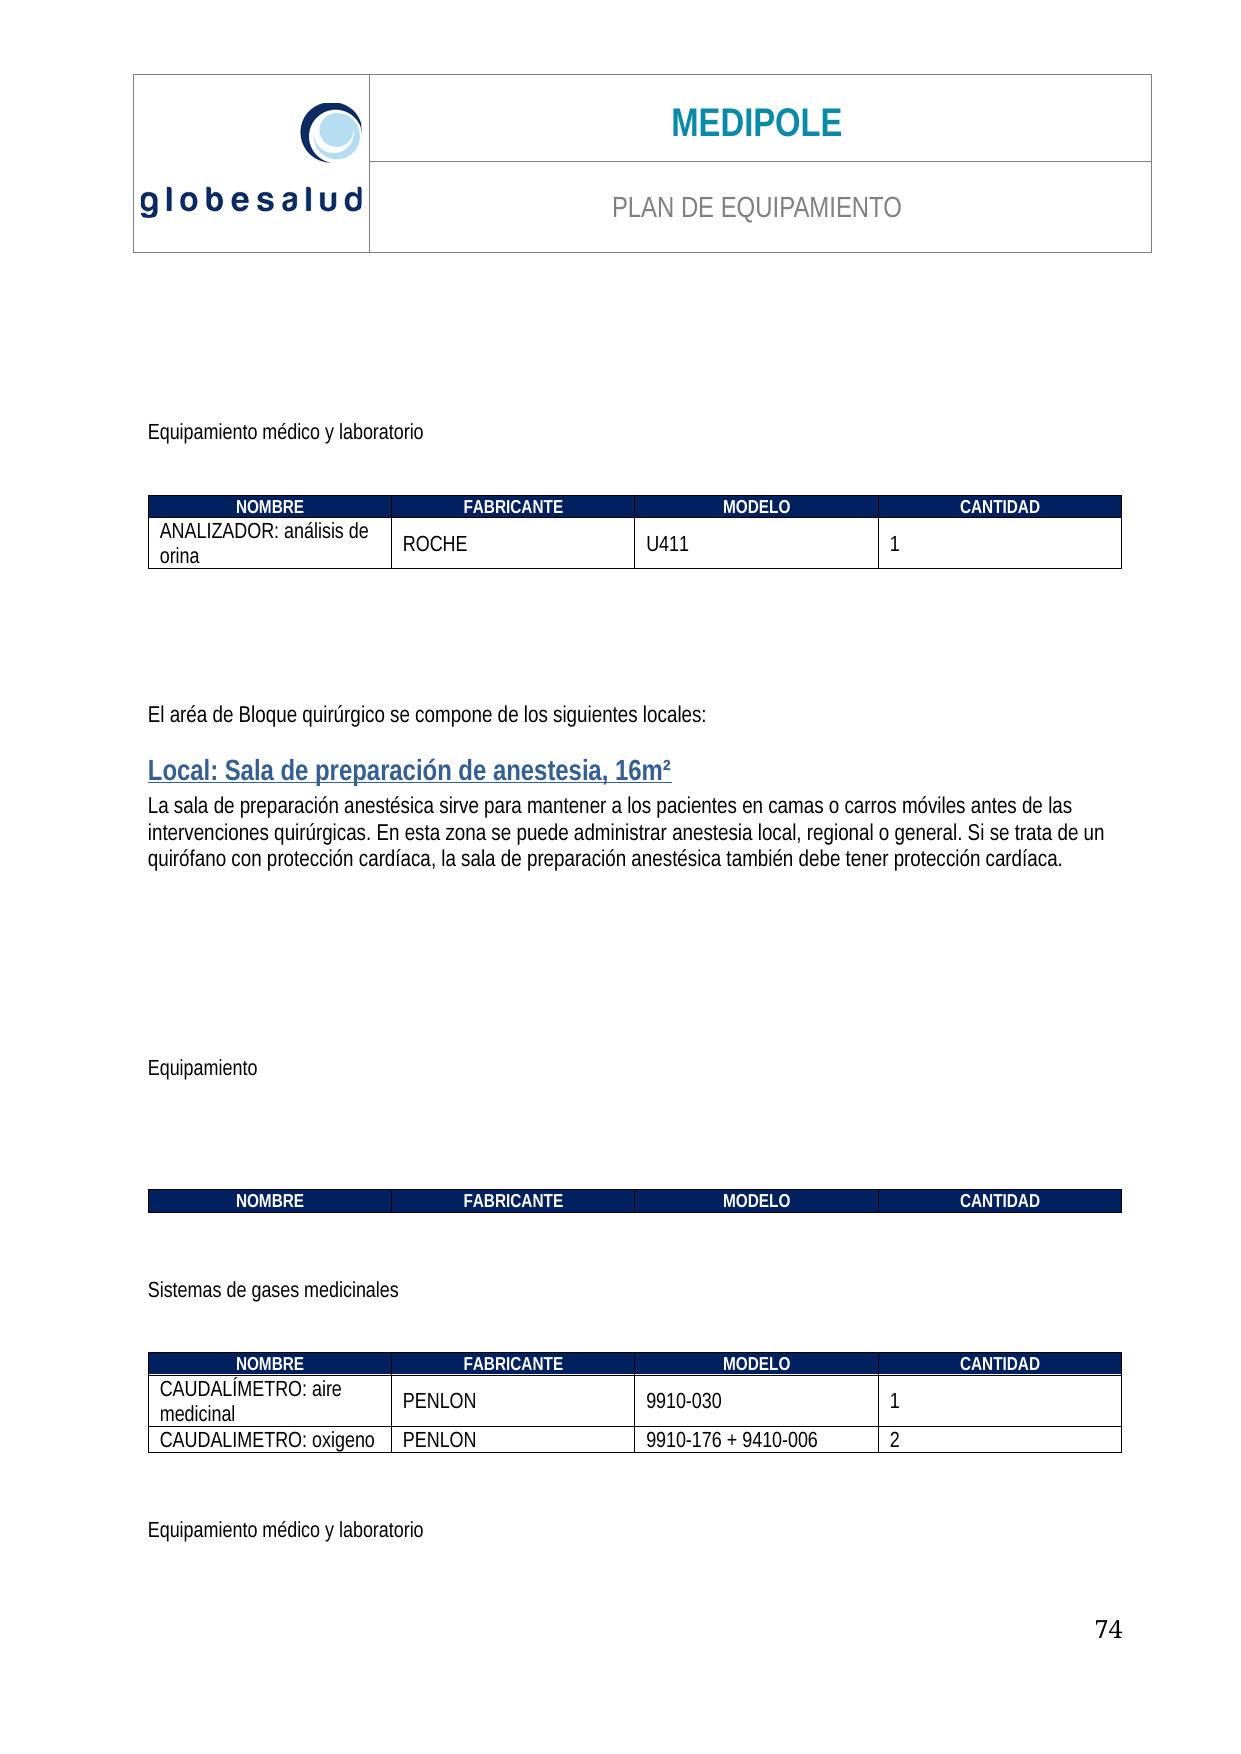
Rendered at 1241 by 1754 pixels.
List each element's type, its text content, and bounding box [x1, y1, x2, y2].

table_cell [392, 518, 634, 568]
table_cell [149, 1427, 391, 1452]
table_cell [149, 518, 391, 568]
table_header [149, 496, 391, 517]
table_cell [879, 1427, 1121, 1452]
text Sistemas de gases medicinales [148, 1277, 1122, 1302]
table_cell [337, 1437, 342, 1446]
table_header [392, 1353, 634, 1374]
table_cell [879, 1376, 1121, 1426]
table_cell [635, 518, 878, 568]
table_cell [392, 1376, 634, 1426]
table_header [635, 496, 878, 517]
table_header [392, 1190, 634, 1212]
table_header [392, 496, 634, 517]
text Local: Sala de preparación de anestesia, 16m² [148, 753, 1122, 786]
text Equipamiento [148, 1055, 1122, 1080]
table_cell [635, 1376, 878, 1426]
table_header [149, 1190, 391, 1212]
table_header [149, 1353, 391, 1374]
text El aréa de Bloque quirúrgico se compone de los siguientes locales: [148, 701, 1122, 728]
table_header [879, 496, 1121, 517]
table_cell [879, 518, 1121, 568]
text La sala de preparación anestésica sirve para mantener a los pacientes en camas o carros móviles antes de las intervenciones quirúrgicas. En esta zona se puede administrar anestesia local, regional o general. Si se trata de un quirófano con protección cardíaca, la sala de preparación anestésica también debe tener protección cardíaca. [148, 792, 1122, 871]
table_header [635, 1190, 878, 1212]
picture [140, 103, 362, 218]
text Equipamiento médico y laboratorio [148, 419, 1122, 444]
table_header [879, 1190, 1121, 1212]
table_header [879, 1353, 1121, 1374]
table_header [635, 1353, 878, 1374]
text Equipamiento médico y laboratorio [148, 1517, 1122, 1542]
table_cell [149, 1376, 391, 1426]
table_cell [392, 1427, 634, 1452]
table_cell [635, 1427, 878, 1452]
